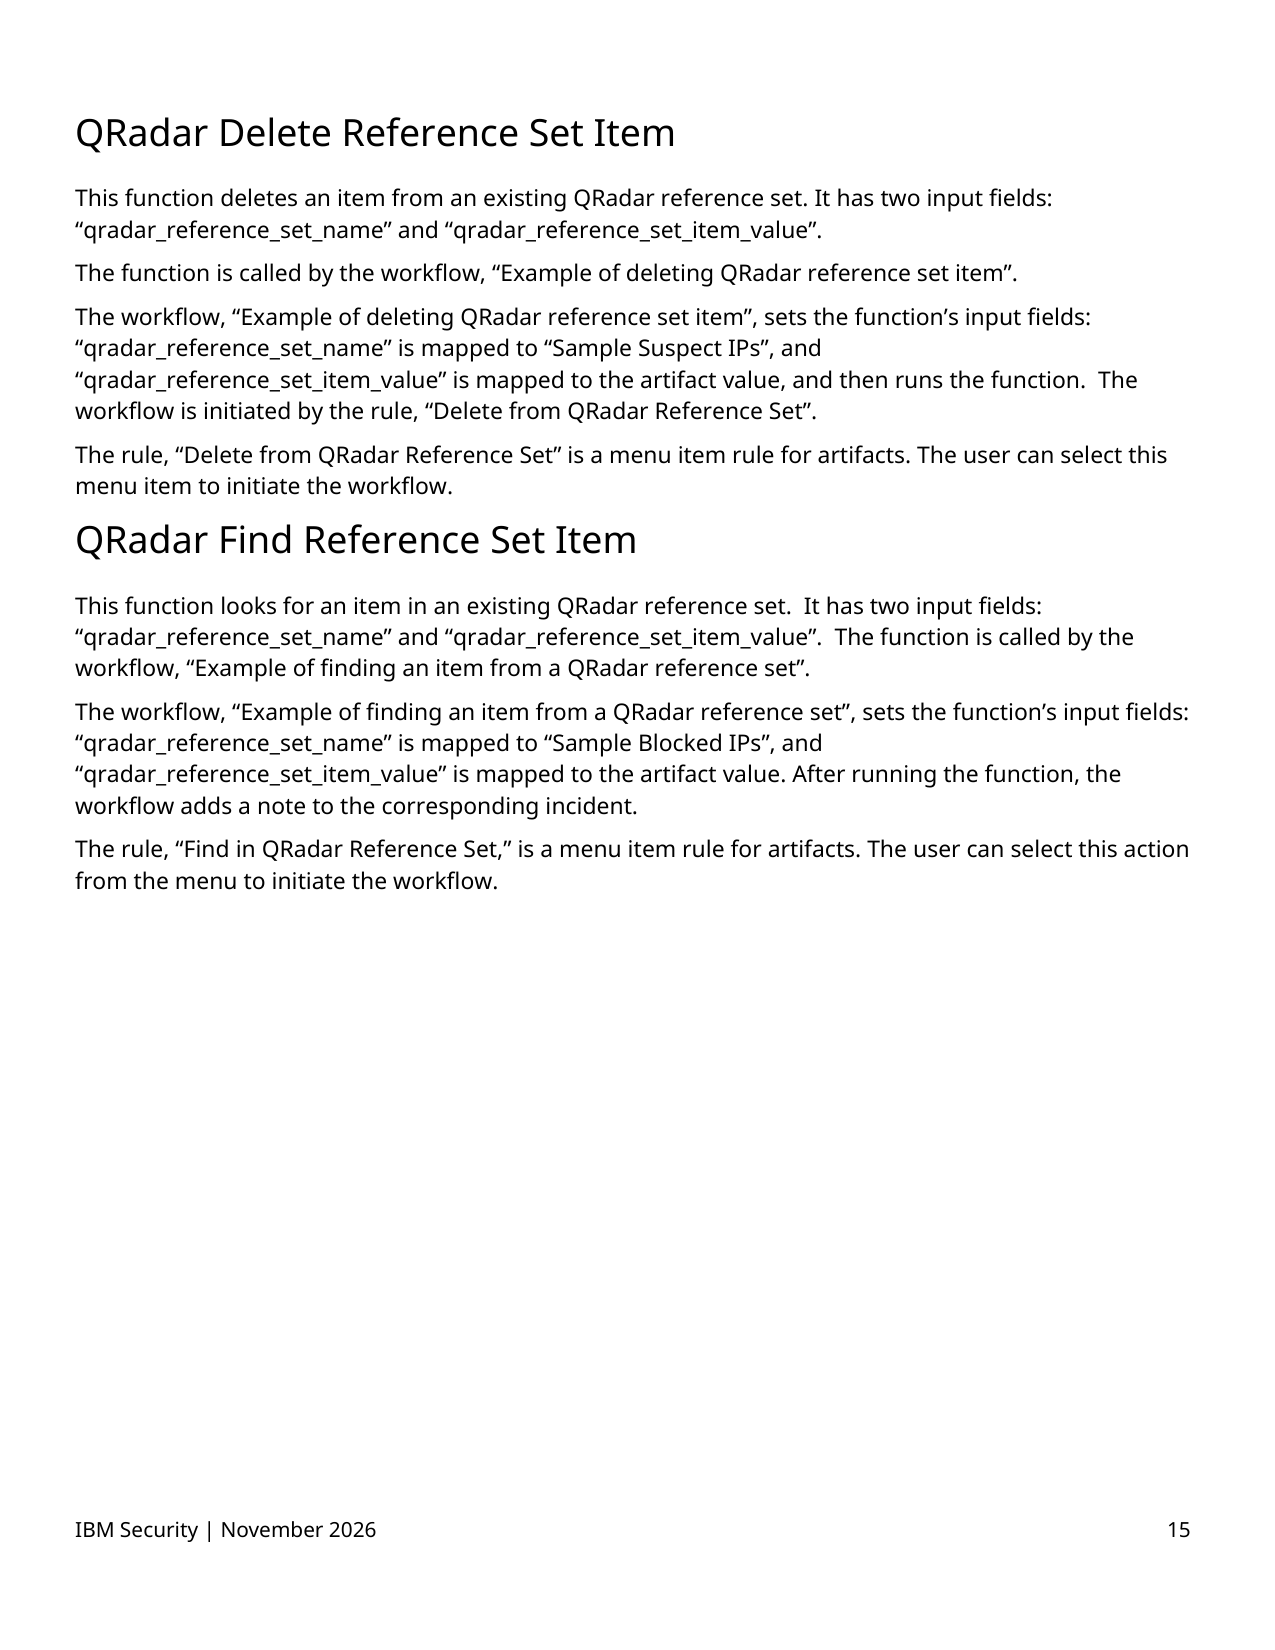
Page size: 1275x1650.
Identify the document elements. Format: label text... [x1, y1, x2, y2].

subtitle QRadar Delete Reference Set Item [75, 106, 1200, 157]
text The workflow, “Example of finding an item from a QRadar reference set”, sets the function’s input fields: “qradar_reference_set_name” is mapped to “Sample Blocked IPs”, and “qradar_reference_set_item_value” is mapped to the artifact value. After running the function, the workflow adds a note to the corresponding incident. [75, 696, 1200, 821]
text This function deletes an item from an existing QRadar reference set. It has two input fields: “qradar_reference_set_name” and “qradar_reference_set_item_value”. [75, 182, 1200, 245]
text The rule, “Delete from QRadar Reference Set” is a menu item rule for artifacts. The user can select this menu item to initiate the workflow. [75, 438, 1200, 501]
text The rule, “Find in QRadar Reference Set,” is a menu item rule for artifacts. The user can select this action from the menu to initiate the workflow. [75, 833, 1200, 896]
text This function looks for an item in an existing QRadar reference set. It has two input fields: “qradar_reference_set_name” and “qradar_reference_set_item_value”. The function is called by the workflow, “Example of finding an item from a QRadar reference set”. [75, 589, 1200, 683]
subtitle QRadar Find Reference Set Item [75, 513, 1200, 564]
text The workflow, “Example of deleting QRadar reference set item”, sets the function’s input fields: “qradar_reference_set_name” is mapped to “Sample Suspect IPs”, and “qradar_reference_set_item_value” is mapped to the artifact value, and then runs the function. The workflow is initiated by the rule, “Delete from QRadar Reference Set”. [75, 301, 1200, 426]
text The function is called by the workflow, “Example of deleting QRadar reference set item”. [75, 257, 1200, 288]
